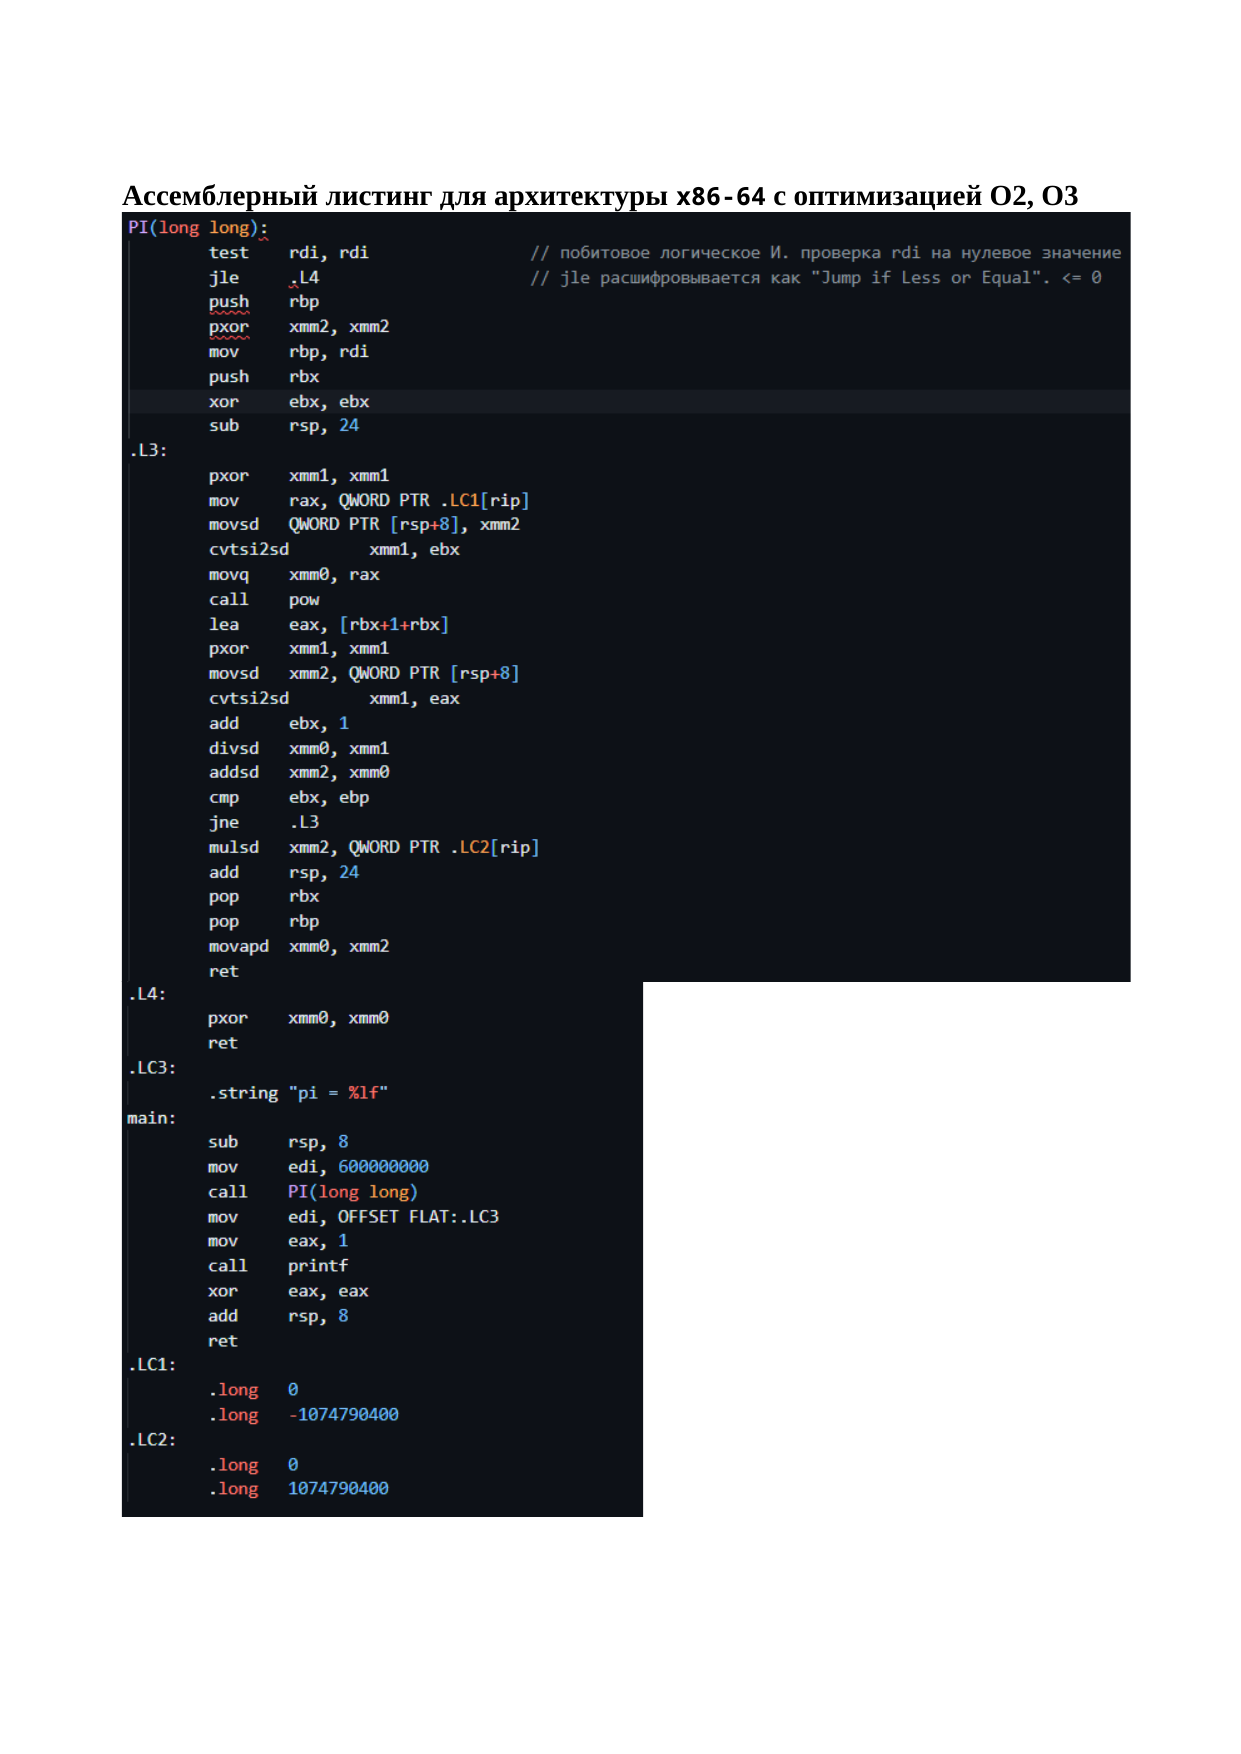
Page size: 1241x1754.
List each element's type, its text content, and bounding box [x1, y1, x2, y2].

text Ассемблерный листинг для архитектуры x86-64 с оптимизацией O2, O3 [122, 178, 1152, 212]
picture [121, 212, 1131, 1517]
